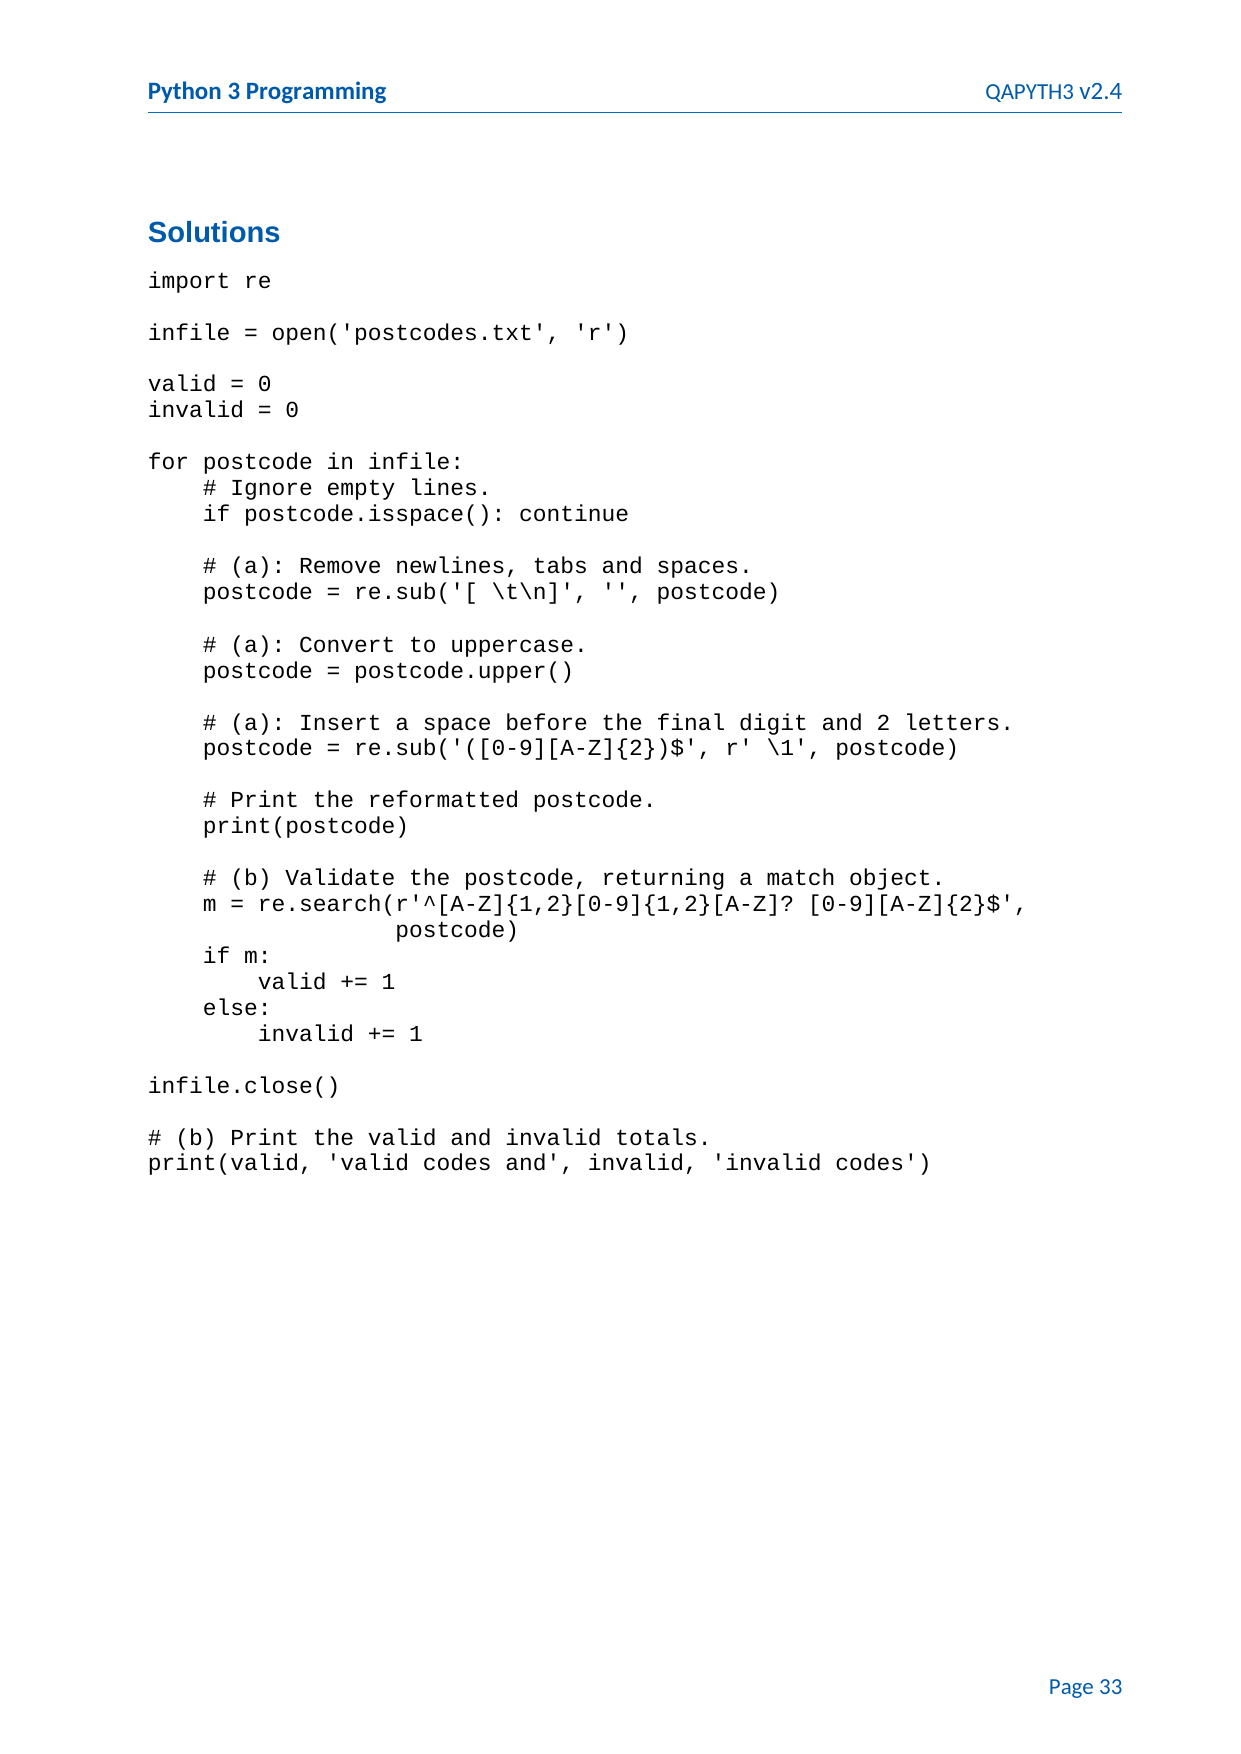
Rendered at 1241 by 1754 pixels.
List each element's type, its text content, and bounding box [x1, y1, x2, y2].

text valid = 0 [148, 373, 1122, 399]
text # (a): Convert to uppercase. [148, 633, 1122, 659]
text infile.close() [148, 1074, 1122, 1100]
text if m: [148, 944, 1122, 970]
text valid += 1 [148, 970, 1122, 996]
text for postcode in infile: [148, 451, 1122, 477]
text postcode = postcode.upper() [148, 659, 1122, 685]
text # Ignore empty lines. [148, 477, 1122, 502]
text m = re.search(r'^[A-Z]{1,2}[0-9]{1,2}[A-Z]? [0-9][A-Z]{2}$', [148, 892, 1122, 918]
text postcode) [148, 918, 1122, 944]
text # Print the reformatted postcode. [148, 789, 1122, 814]
subtitle Solutions [148, 215, 1122, 248]
text invalid = 0 [148, 399, 1122, 425]
text import re [148, 269, 1122, 295]
text # (a): Remove newlines, tabs and spaces. [148, 555, 1122, 581]
text print(postcode) [148, 814, 1122, 841]
text if postcode.isspace(): continue [148, 502, 1122, 528]
text # (b) Validate the postcode, returning a match object. [148, 866, 1122, 892]
text postcode = re.sub('[ \t\n]', '', postcode) [148, 581, 1122, 607]
text infile = open('postcodes.txt', 'r') [148, 321, 1122, 347]
text print(valid, 'valid codes and', invalid, 'invalid codes') [148, 1152, 1122, 1178]
text # (b) Print the valid and invalid totals. [148, 1126, 1122, 1152]
text else: [148, 996, 1122, 1022]
text invalid += 1 [148, 1022, 1122, 1048]
text postcode = re.sub('([0-9][A-Z]{2})$', r' \1', postcode) [148, 737, 1122, 763]
text # (a): Insert a space before the final digit and 2 letters. [148, 711, 1122, 737]
